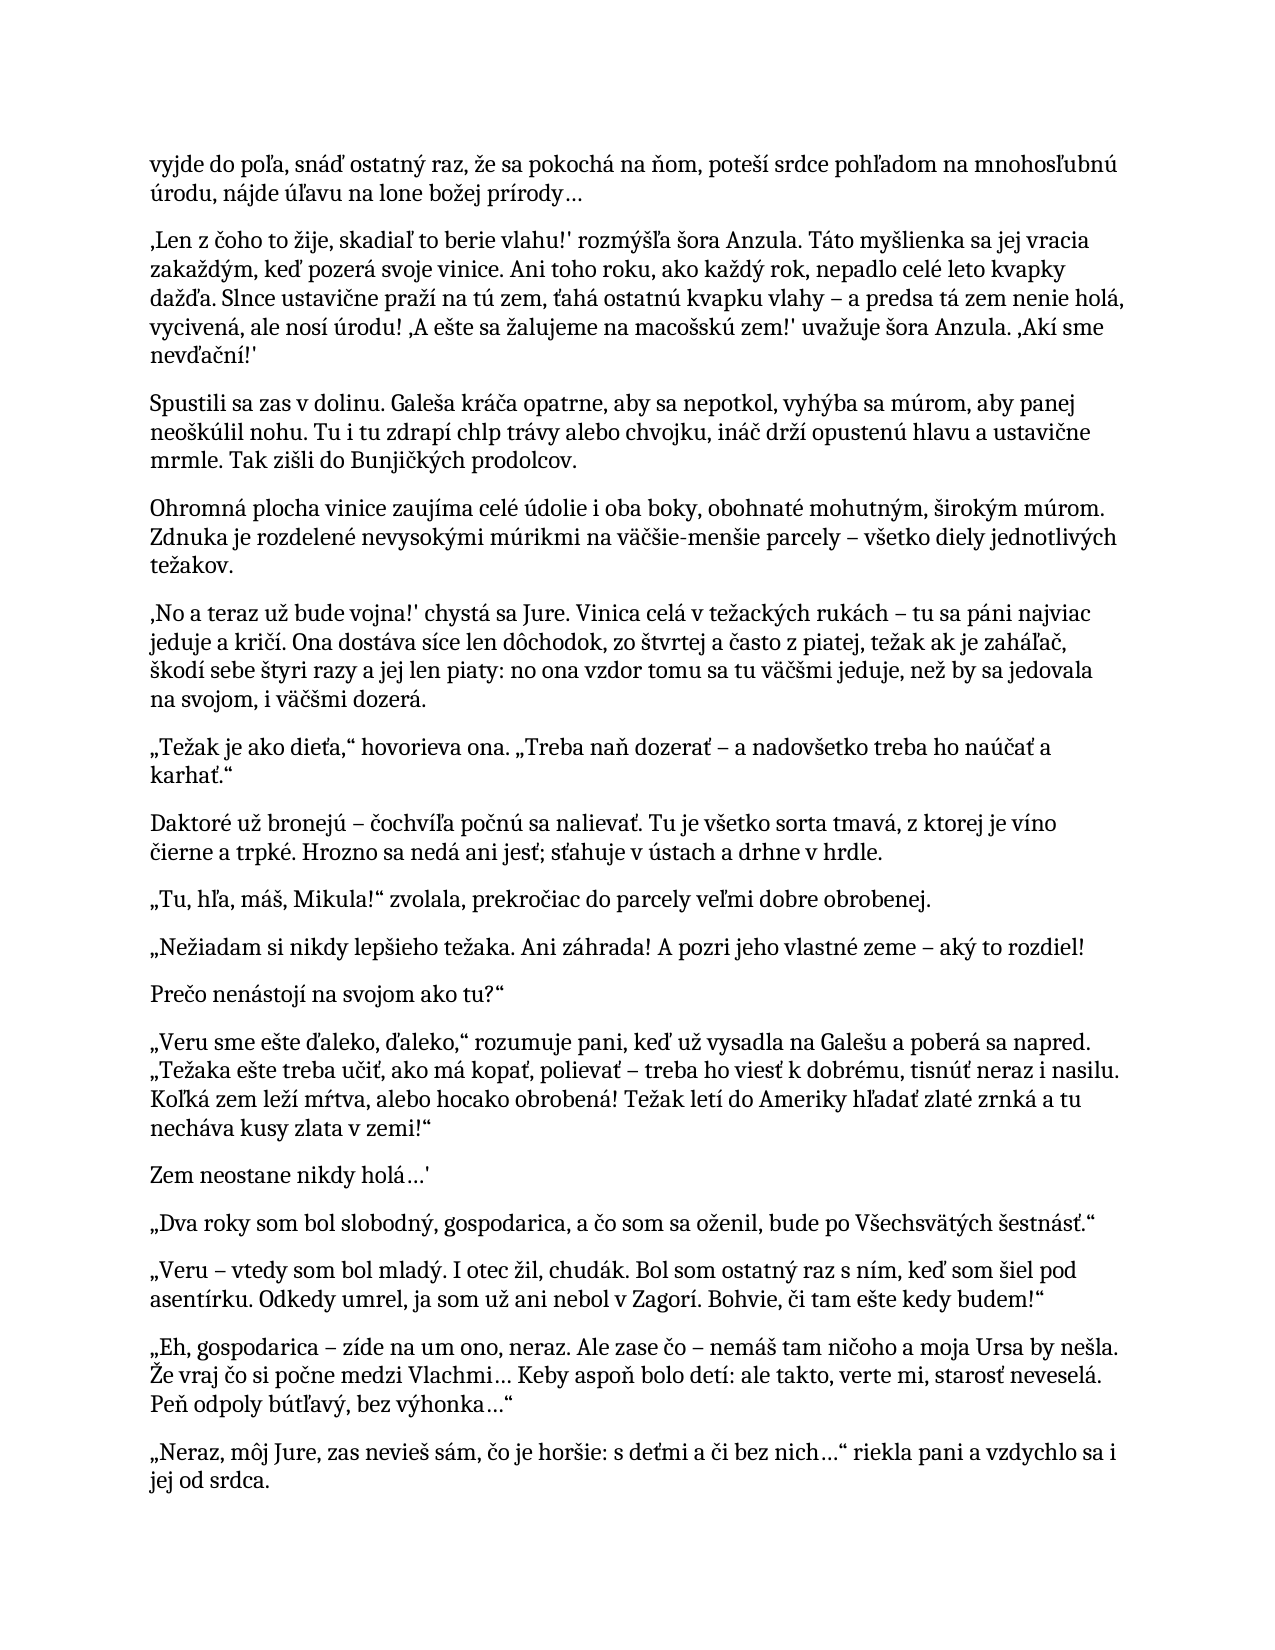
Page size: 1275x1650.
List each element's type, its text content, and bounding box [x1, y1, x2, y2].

text ,Len z čoho to žije, skadiaľ to berie vlahu!' rozmýšľa šora Anzula. Táto myšlienka sa jej vracia zakaždým, keď pozerá svoje vinice. Ani toho roku, ako každý rok, nepadlo celé leto kvapky dažďa. Slnce ustavične praží na tú zem, ťahá ostatnú kvapku vlahy – a predsa tá zem nenie holá, vycivená, ale nosí úrodu! ,A ešte sa žalujeme na macošskú zem!' uvažuje šora Anzula. ,Akí sme nevďační!' [150, 226, 1125, 370]
text Zem neostane nikdy holá…' [150, 1161, 1125, 1190]
text „Eh, gospodarica – zíde na um ono, neraz. Ale zase čo – nemáš tam ničoho a moja Ursa by nešla. Že vraj čo si počne medzi Vlachmi… Keby aspoň bolo detí: ale takto, verte mi, starosť neveselá. Peň odpoly bútľavý, bez výhonka…“ [150, 1332, 1125, 1419]
text „Dva roky som bol slobodný, gospodarica, a čo som sa oženil, bude po Všechsvätých šestnásť.“ [150, 1209, 1125, 1237]
text „Tu, hľa, máš, Mikula!“ zvolala, prekročiac do parcely veľmi dobre obrobenej. [150, 885, 1125, 914]
text „Veru sme ešte ďaleko, ďaleko,“ rozumuje pani, keď už vysadla na Galešu a poberá sa napred. „Težaka ešte treba učiť, ako má kopať, polievať – treba ho viesť k dobrému, tisnúť neraz i nasilu. Koľká zem leží mŕtva, alebo hocako obrobená! Težak letí do Ameriky hľadať zlaté zrnká a tu necháva kusy zlata v zemi!“ [150, 1027, 1125, 1142]
text ,No a teraz už bude vojna!' chystá sa Jure. Vinica celá v težackých rukách – tu sa páni najviac jeduje a kričí. Ona dostáva síce len dôchodok, zo štvrtej a často z piatej, težak ak je zaháľač, škodí sebe štyri razy a jej len piaty: no ona vzdor tomu sa tu väčšmi jeduje, než by sa jedovala na svojom, i väčšmi dozerá. [150, 599, 1125, 714]
text Daktoré už bronejú – čochvíľa počnú sa nalievať. Tu je všetko sorta tmavá, z ktorej je víno čierne a trpké. Hrozno sa nedá ani jesť; sťahuje v ústach a drhne v hrdle. [150, 809, 1125, 866]
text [150, 150, 1125, 207]
text „Težak je ako dieťa,“ hovorieva ona. „Treba naň dozerať – a nadovšetko treba ho naúčať a karhať.“ [150, 732, 1125, 790]
text „Neraz, môj Jure, zas nevieš sám, čo je horšie: s deťmi a či bez nich…“ riekla pani a vzdychlo sa i jej od srdca. [150, 1437, 1125, 1495]
text Spustili sa zas v dolinu. Galeša kráča opatrne, aby sa nepotkol, vyhýba sa múrom, aby panej neoškúlil nohu. Tu i tu zdrapí chlp trávy alebo chvojku, ináč drží opustenú hlavu a ustavične mrmle. Tak zišli do Bunjičkých prodolcov. [150, 389, 1125, 475]
text „Veru – vtedy som bol mladý. I otec žil, chudák. Bol som ostatný raz s ním, keď som šiel pod asentírku. Odkedy umrel, ja som už ani nebol v Zagorí. Bohvie, či tam ešte kedy budem!“ [150, 1256, 1125, 1314]
text Prečo nenástojí na svojom ako tu?“ [150, 980, 1125, 1009]
text „Nežiadam si nikdy lepšieho težaka. Ani záhrada! A pozri jeho vlastné zeme – aký to rozdiel! [150, 932, 1125, 961]
text Ohromná plocha vinice zaujíma celé údolie i oba boky, obohnaté mohutným, širokým múrom. Zdnuka je rozdelené nevysokými múrikmi na väčšie-menšie parcely – všetko diely jednotlivých težakov. [150, 494, 1125, 580]
